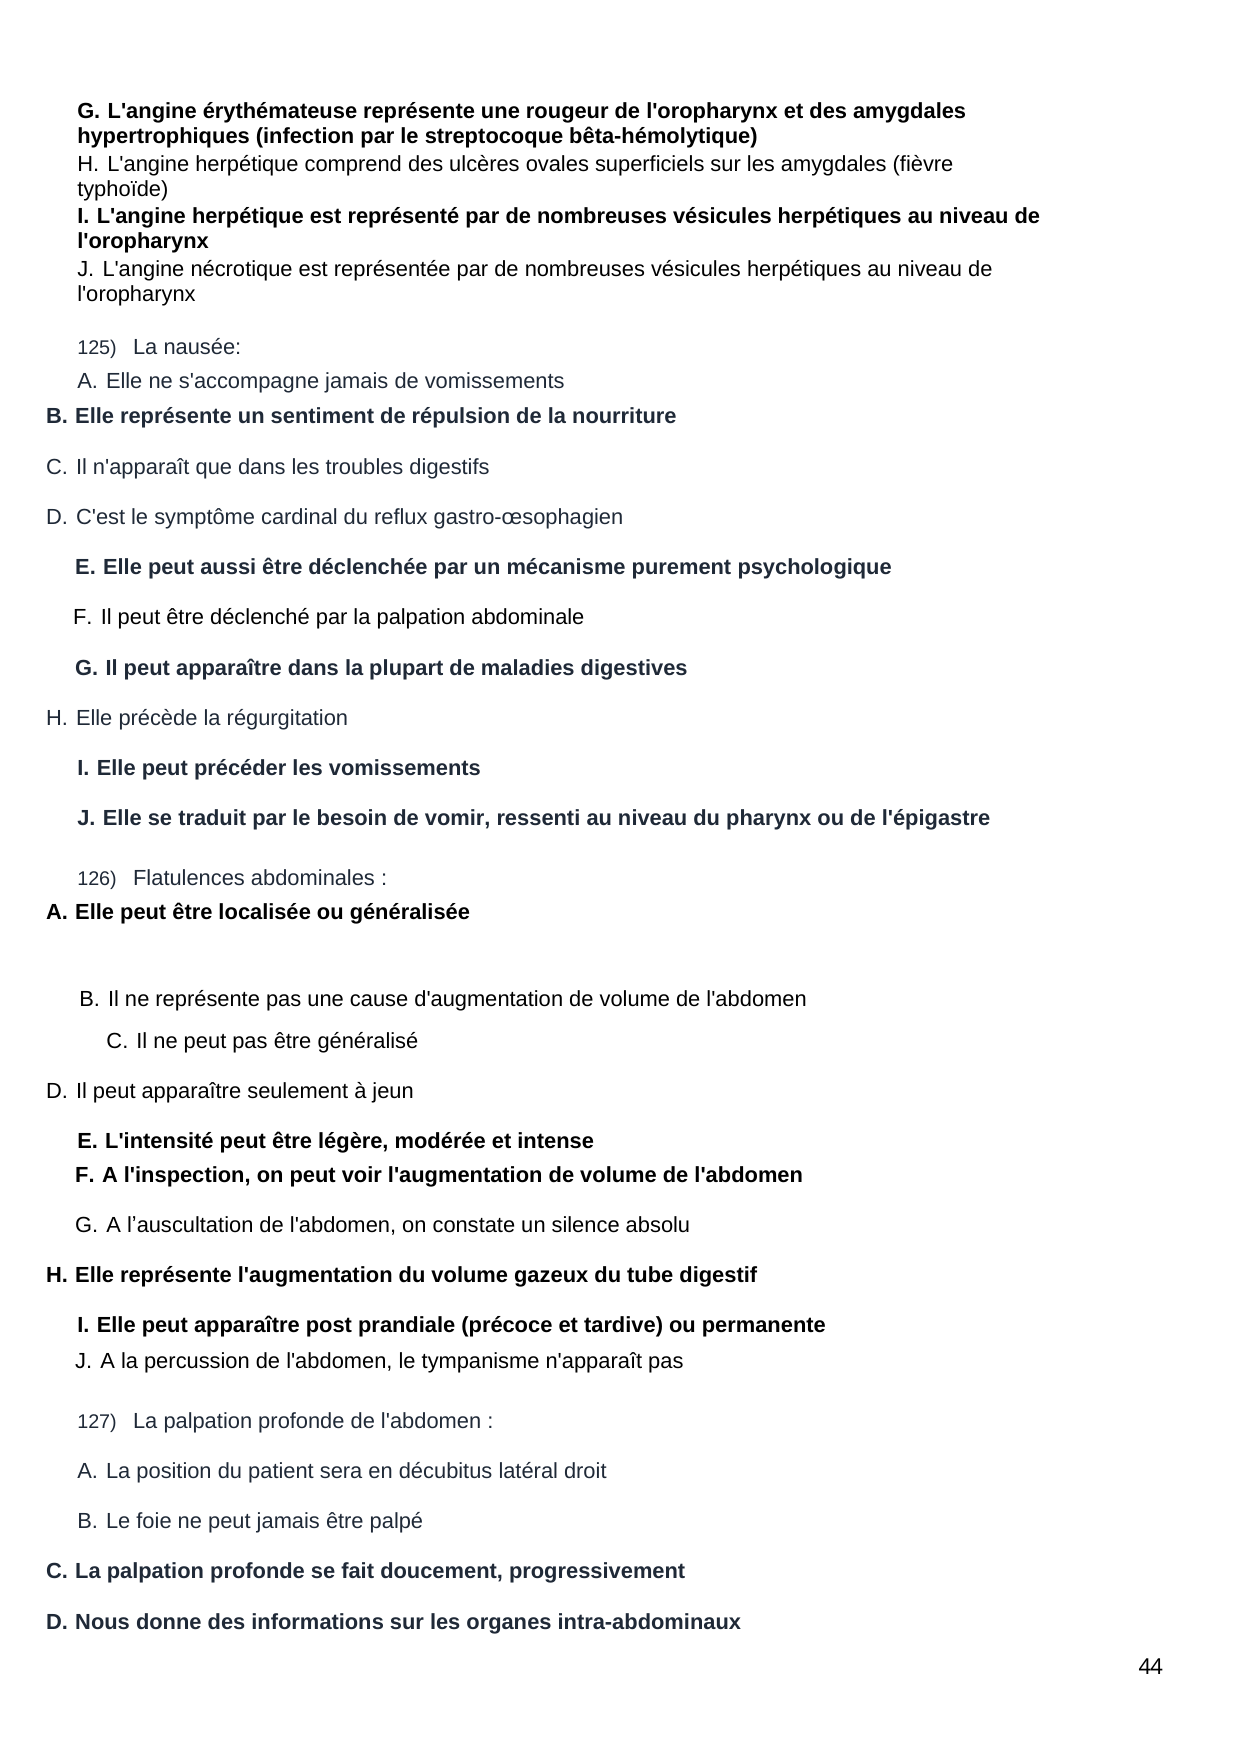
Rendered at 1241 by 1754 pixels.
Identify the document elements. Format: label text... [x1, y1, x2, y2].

text C. La palpation profonde se fait doucement, progressivement [46, 1558, 1173, 1584]
text B. Il ne représente pas une cause d'augmentation de volume de l'abdomen [79, 986, 1173, 1011]
text A. Elle ne s'accompagne jamais de vomissements [77, 368, 1173, 393]
text F. Il peut être déclenché par la palpation abdominale [73, 604, 1173, 629]
text A. Elle peut être localisée ou généralisée [46, 898, 1173, 924]
text F. A l'inspection, on peut voir l'augmentation de volume de l'abdomen [75, 1162, 1173, 1187]
text D. Il peut apparaître seulement à jeun [46, 1078, 1173, 1103]
text G. Il peut apparaître dans la plupart de maladies digestives [75, 654, 1173, 680]
text 127) La palpation profonde de l'abdomen : [77, 1408, 1173, 1433]
text A. La position du patient sera en décubitus latéral droit [77, 1458, 1173, 1483]
text G. A lʼauscultation de l'abdomen, on constate un silence absolu [75, 1212, 1173, 1237]
text G. L'angine érythémateuse représente une rougeur de l'oropharynx et des amygdales hypertrophiques (infection par le streptocoque bêta-hémolytique) [77, 98, 1007, 148]
text E. L'intensité peut être légère, modérée et intense [77, 1128, 1173, 1153]
text C. Il ne peut pas être généralisé [106, 1028, 1173, 1053]
text D. C'est le symptôme cardinal du reflux gastro-œsophagien [46, 504, 1173, 529]
text J. A la percussion de l'abdomen, le tympanisme n'apparaît pas [75, 1348, 1173, 1373]
text J. Elle se traduit par le besoin de vomir, ressenti au niveau du pharynx ou de l'épigastre [77, 805, 1173, 830]
text H. Elle précède la régurgitation [46, 705, 1173, 730]
text 126) Flatulences abdominales : [77, 865, 1173, 890]
text I. Elle peut apparaître post prandiale (précoce et tardive) ou permanente [77, 1312, 1173, 1337]
text E. Elle peut aussi être déclenchée par un mécanisme purement psychologique [75, 554, 1173, 579]
text H. Elle représente l'augmentation du volume gazeux du tube digestif [46, 1262, 1173, 1287]
text B. Le foie ne peut jamais être palpé [77, 1508, 1173, 1533]
text J. L'angine nécrotique est représentée par de nombreuses vésicules herpétiques au niveau de l'oropharynx [77, 255, 1034, 306]
text 125) La nausée: [77, 334, 1173, 359]
text C. Il n'apparaît que dans les troubles digestifs [46, 454, 1173, 479]
text B. Elle représente un sentiment de répulsion de la nourriture [46, 403, 1173, 429]
text D. Nous donne des informations sur les organes intra-abdominaux [46, 1609, 1173, 1634]
text I. Elle peut précéder les vomissements [77, 755, 1173, 780]
text I. L'angine herpétique est représenté par de nombreuses vésicules herpétiques au niveau de l'oropharynx [77, 203, 1084, 253]
text H. L'angine herpétique comprend des ulcères ovales superficiels sur les amygdales (fièvre typhoïde) [77, 150, 992, 201]
